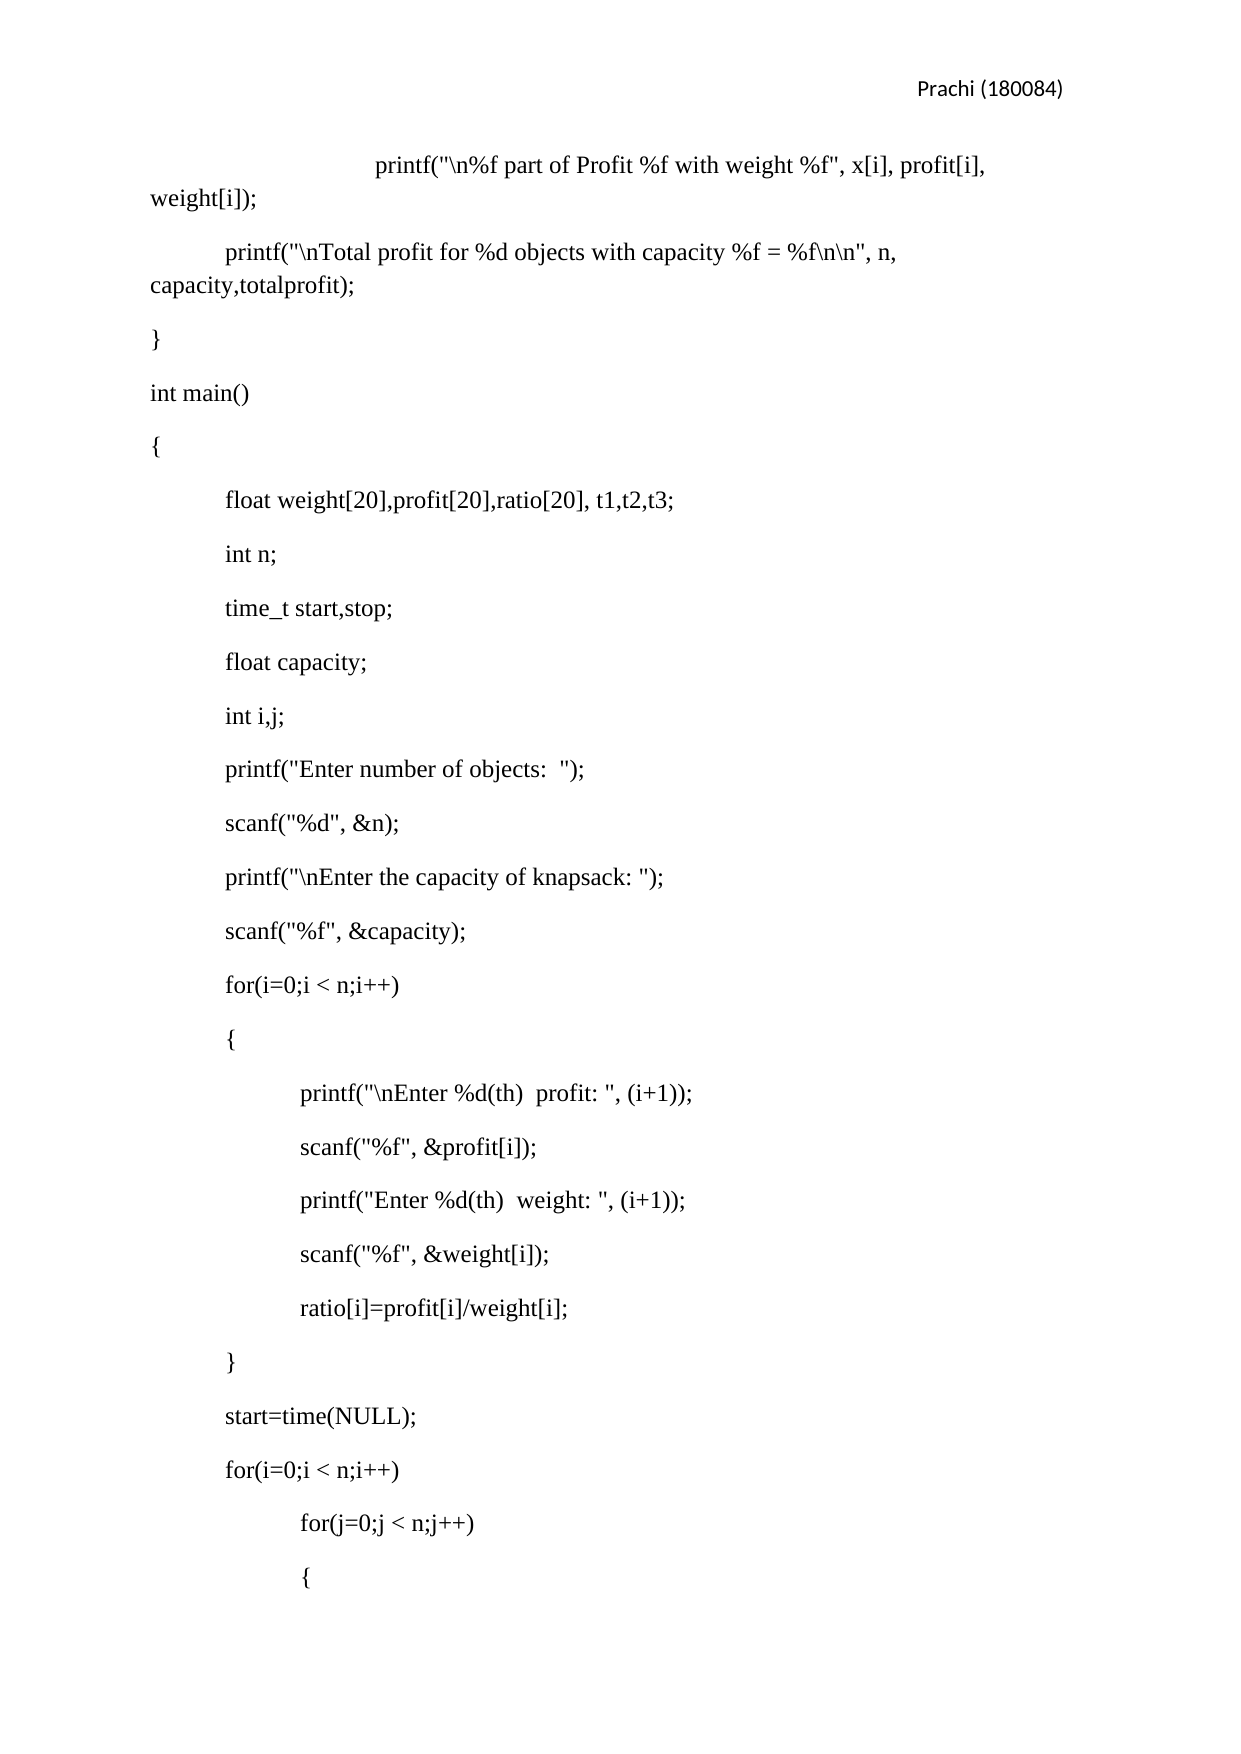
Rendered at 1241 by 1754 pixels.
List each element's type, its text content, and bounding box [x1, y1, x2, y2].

text scanf("%f", &weight[i]); [150, 1239, 1090, 1268]
text scanf("%f", &capacity); [150, 916, 1090, 945]
text } [150, 1347, 1090, 1376]
text time_t start,stop; [150, 593, 1090, 622]
text scanf("%d", &n); [150, 808, 1090, 837]
text for(i=0;i < n;i++) [150, 1455, 1090, 1483]
text printf("\n%f part of Profit %f with weight %f", x[i], profit[i], weight[i]); [150, 150, 1090, 212]
text printf("\nEnter %d(th) profit: ", (i+1)); [150, 1078, 1090, 1106]
text start=time(NULL); [150, 1401, 1090, 1429]
text } [150, 324, 1090, 352]
text printf("Enter %d(th) weight: ", (i+1)); [150, 1185, 1090, 1214]
text int main() [150, 378, 1090, 406]
text float capacity; [150, 647, 1090, 676]
text int i,j; [150, 701, 1090, 729]
text int n; [150, 539, 1090, 568]
text { [150, 431, 1090, 460]
text printf("\nEnter the capacity of knapsack: "); [150, 862, 1090, 891]
text for(j=0;j < n;j++) [150, 1508, 1090, 1537]
text float weight[20],profit[20],ratio[20], t1,t2,t3; [150, 485, 1090, 514]
text printf("Enter number of objects: "); [150, 754, 1090, 783]
text { [150, 1024, 1090, 1053]
text ratio[i]=profit[i]/weight[i]; [150, 1293, 1090, 1322]
text { [150, 1562, 1090, 1591]
text for(i=0;i < n;i++) [150, 970, 1090, 999]
text printf("\nTotal profit for %d objects with capacity %f = %f\n\n", n, capacity,totalprofit); [150, 237, 1090, 299]
text scanf("%f", &profit[i]); [150, 1132, 1090, 1160]
